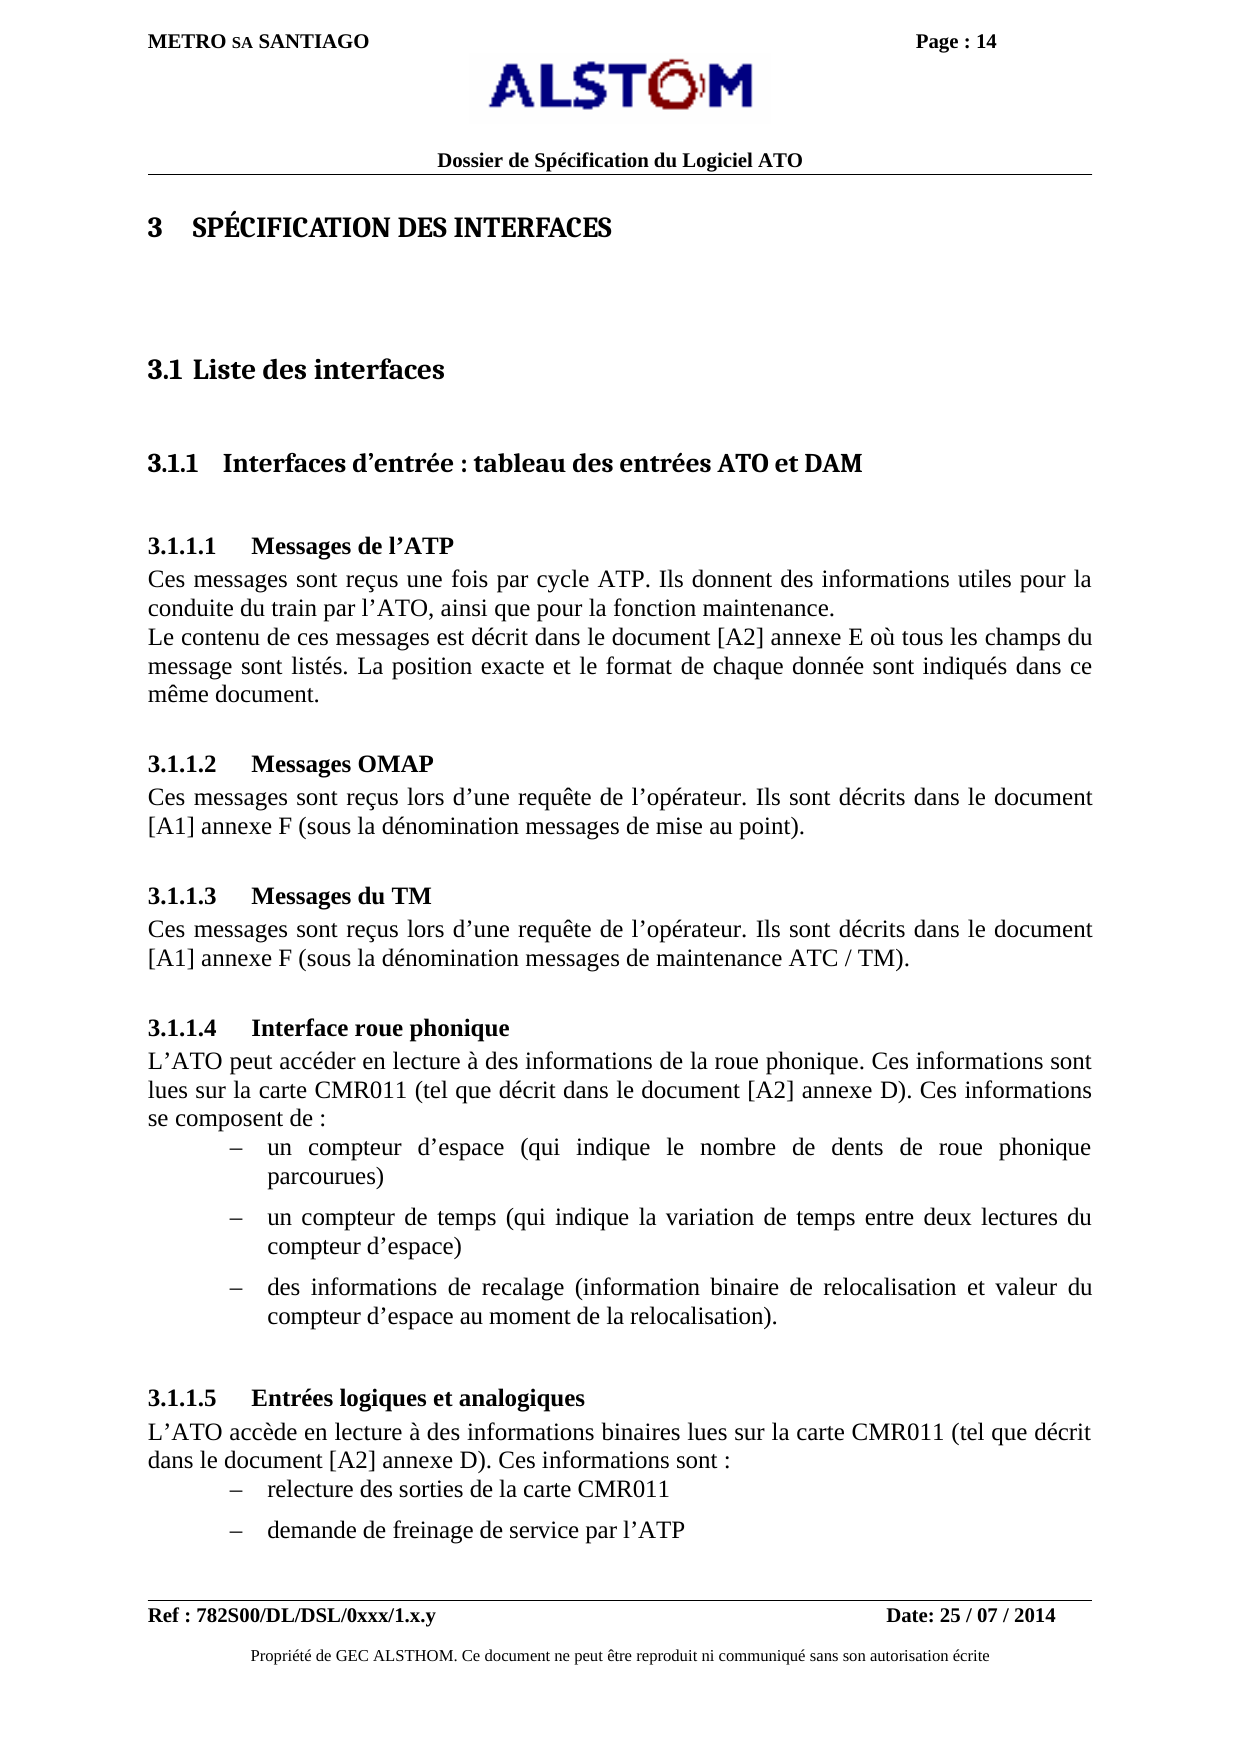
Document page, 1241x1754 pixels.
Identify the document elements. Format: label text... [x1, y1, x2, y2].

text Interface roue phonique [148, 1013, 1092, 1042]
text un compteur de temps (qui indique la variation de temps entre deux lectures du compteur d’espace) [229, 1202, 1092, 1260]
text L’ATO peut accéder en lecture à des informations de la roue phonique. Ces informations sont lues sur la carte CMR011 (tel que décrit dans le document [A2] annexe D). Ces informations se composent de : [148, 1046, 1092, 1132]
text Ces messages sont reçus lors d’une requête de l’opérateur. Ils sont décrits dans le document [A1] annexe F (sous la dénomination messages de mise au point). [148, 782, 1092, 840]
text demande de freinage de service par l’ATP [229, 1515, 1092, 1544]
text Messages du TM [148, 881, 1092, 910]
text Le contenu de ces messages est décrit dans le document [A2] annexe E où tous les champs du message sont listés. La position exacte et le format de chaque donnée sont indiqués dans ce même document. [148, 622, 1092, 708]
text SPÉCIFICATION DES INTERFACES [148, 217, 1092, 242]
text Ces messages sont reçus lors d’une requête de l’opérateur. Ils sont décrits dans le document [A1] annexe F (sous la dénomination messages de maintenance ATC / TM). [148, 914, 1092, 972]
text Interfaces d’entrée : tableau des entrées ATO et DAM [148, 448, 1092, 479]
picture [469, 53, 771, 124]
text Liste des interfaces [148, 353, 1092, 387]
text Messages OMAP [148, 749, 1092, 778]
text des informations de recalage (information binaire de relocalisation et valeur du compteur d’espace au moment de la relocalisation). [229, 1272, 1092, 1330]
text un compteur d’espace (qui indique le nombre de dents de roue phonique parcourues) [229, 1132, 1092, 1190]
text Messages de l’ATP [148, 531, 1092, 560]
text L’ATO accède en lecture à des informations binaires lues sur la carte CMR011 (tel que décrit dans le document [A2] annexe D). Ces informations sont : [148, 1417, 1092, 1474]
text relecture des sorties de la carte CMR011 [229, 1474, 1092, 1503]
text Ces messages sont reçus une fois par cycle ATP. Ils donnent des informations utiles pour la conduite du train par l’ATO, ainsi que pour la fonction maintenance. [148, 564, 1092, 622]
text Entrées logiques et analogiques [148, 1383, 1092, 1412]
